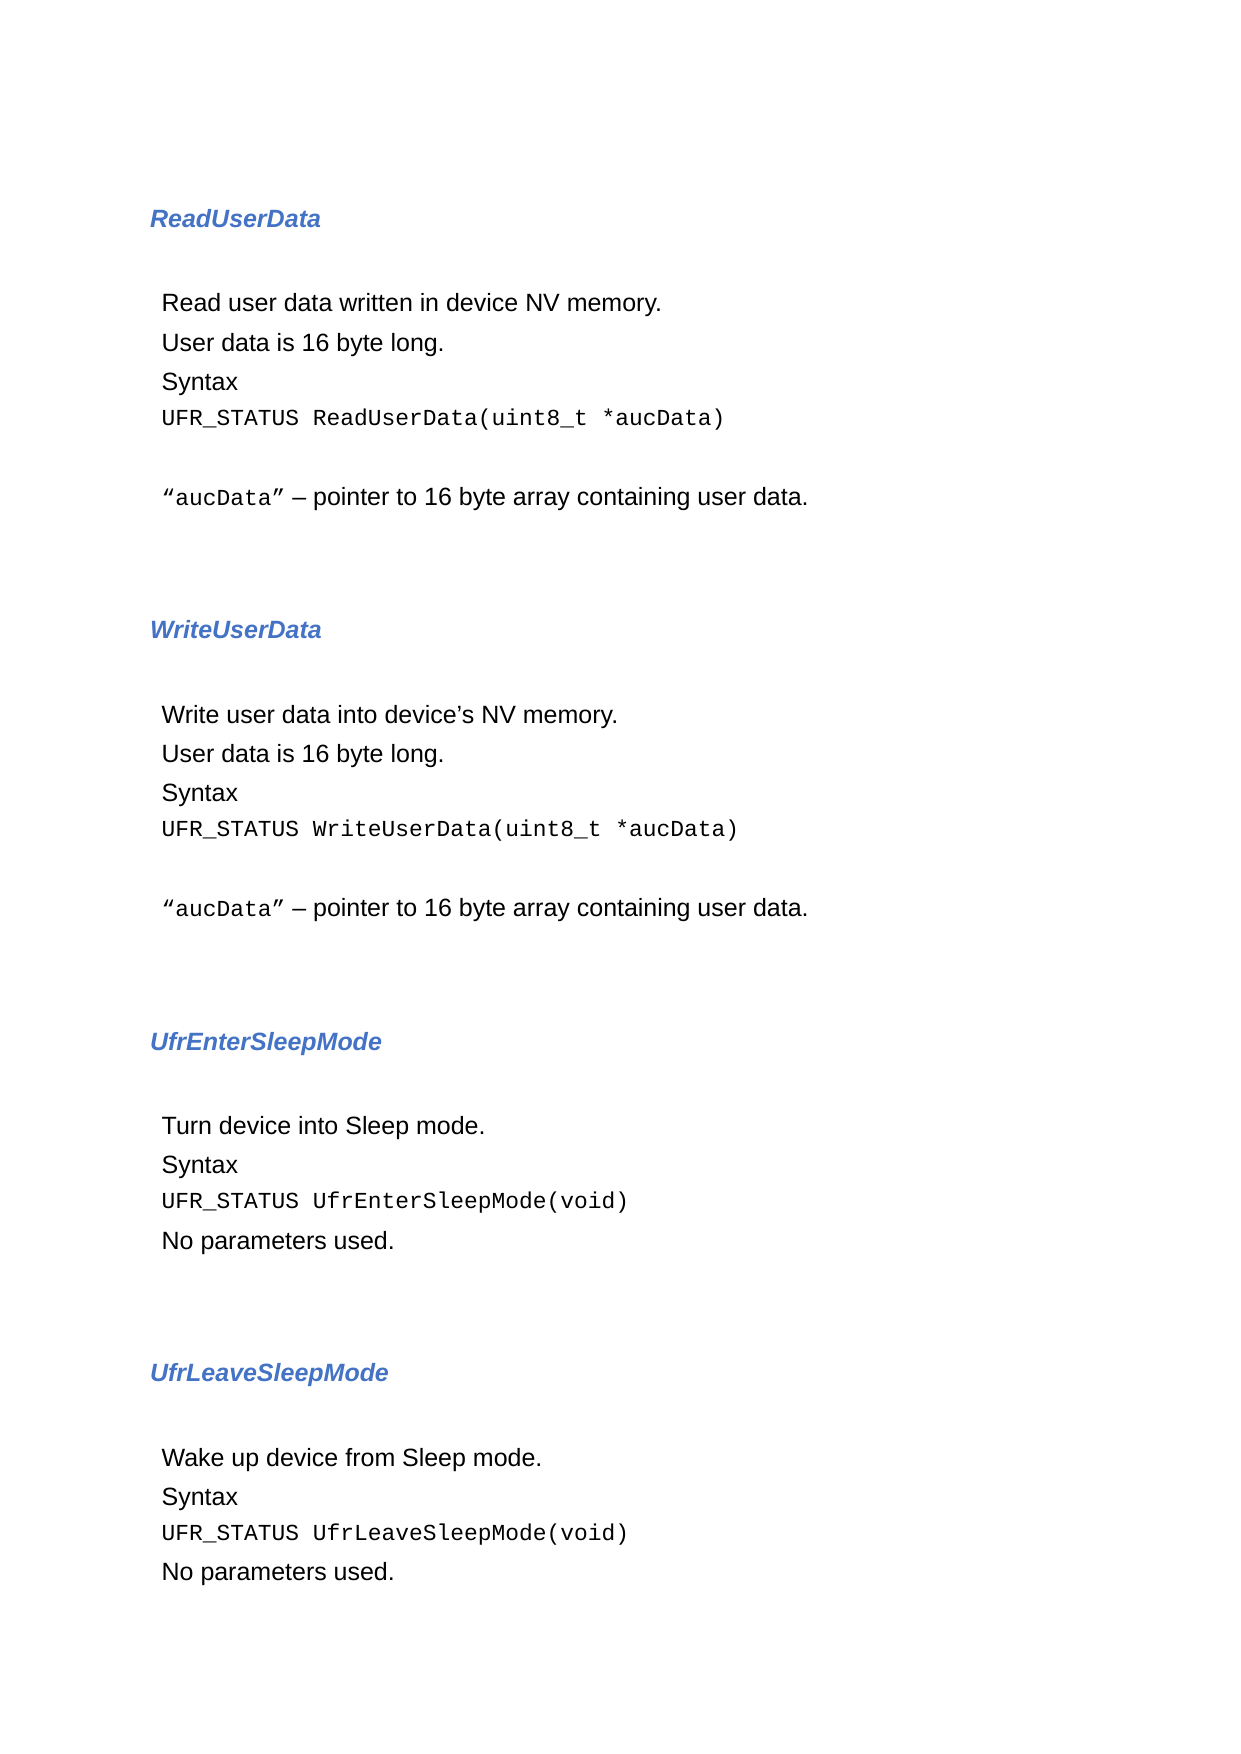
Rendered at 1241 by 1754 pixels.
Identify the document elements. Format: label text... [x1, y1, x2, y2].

text Syntax [161, 778, 1079, 807]
text Write user data into device’s NV memory. [161, 700, 1079, 728]
text Turn device into Sleep mode. [161, 1111, 1079, 1140]
text UFR_STATUS WriteUserData(uint8_t *aucData) [161, 817, 1079, 843]
text Syntax [161, 1482, 1079, 1511]
subtitle ReadUserData [150, 204, 1090, 232]
text “aucData” – pointer to 16 byte array containing user data. [161, 481, 1079, 512]
text Wake up device from Sleep mode. [161, 1443, 1079, 1471]
subtitle UfrLeaveSleepMode [150, 1358, 1090, 1387]
text User data is 16 byte long. [161, 328, 1079, 356]
text UFR_STATUS UfrLeaveSleepMode(void) [161, 1521, 1079, 1547]
text Syntax [161, 1150, 1079, 1179]
subtitle WriteUserData [150, 615, 1090, 644]
text Syntax [161, 367, 1079, 396]
text No parameters used. [161, 1557, 1079, 1586]
text Read user data written in device NV memory. [161, 288, 1079, 317]
text “aucData” – pointer to 16 byte array containing user data. [161, 893, 1079, 923]
text UFR_STATUS UfrEnterSleepMode(void) [161, 1189, 1079, 1215]
text User data is 16 byte long. [161, 739, 1079, 768]
subtitle UfrEnterSleepMode [150, 1026, 1090, 1055]
text UFR_STATUS ReadUserData(uint8_t *aucData) [161, 406, 1079, 432]
text No parameters used. [161, 1226, 1079, 1254]
